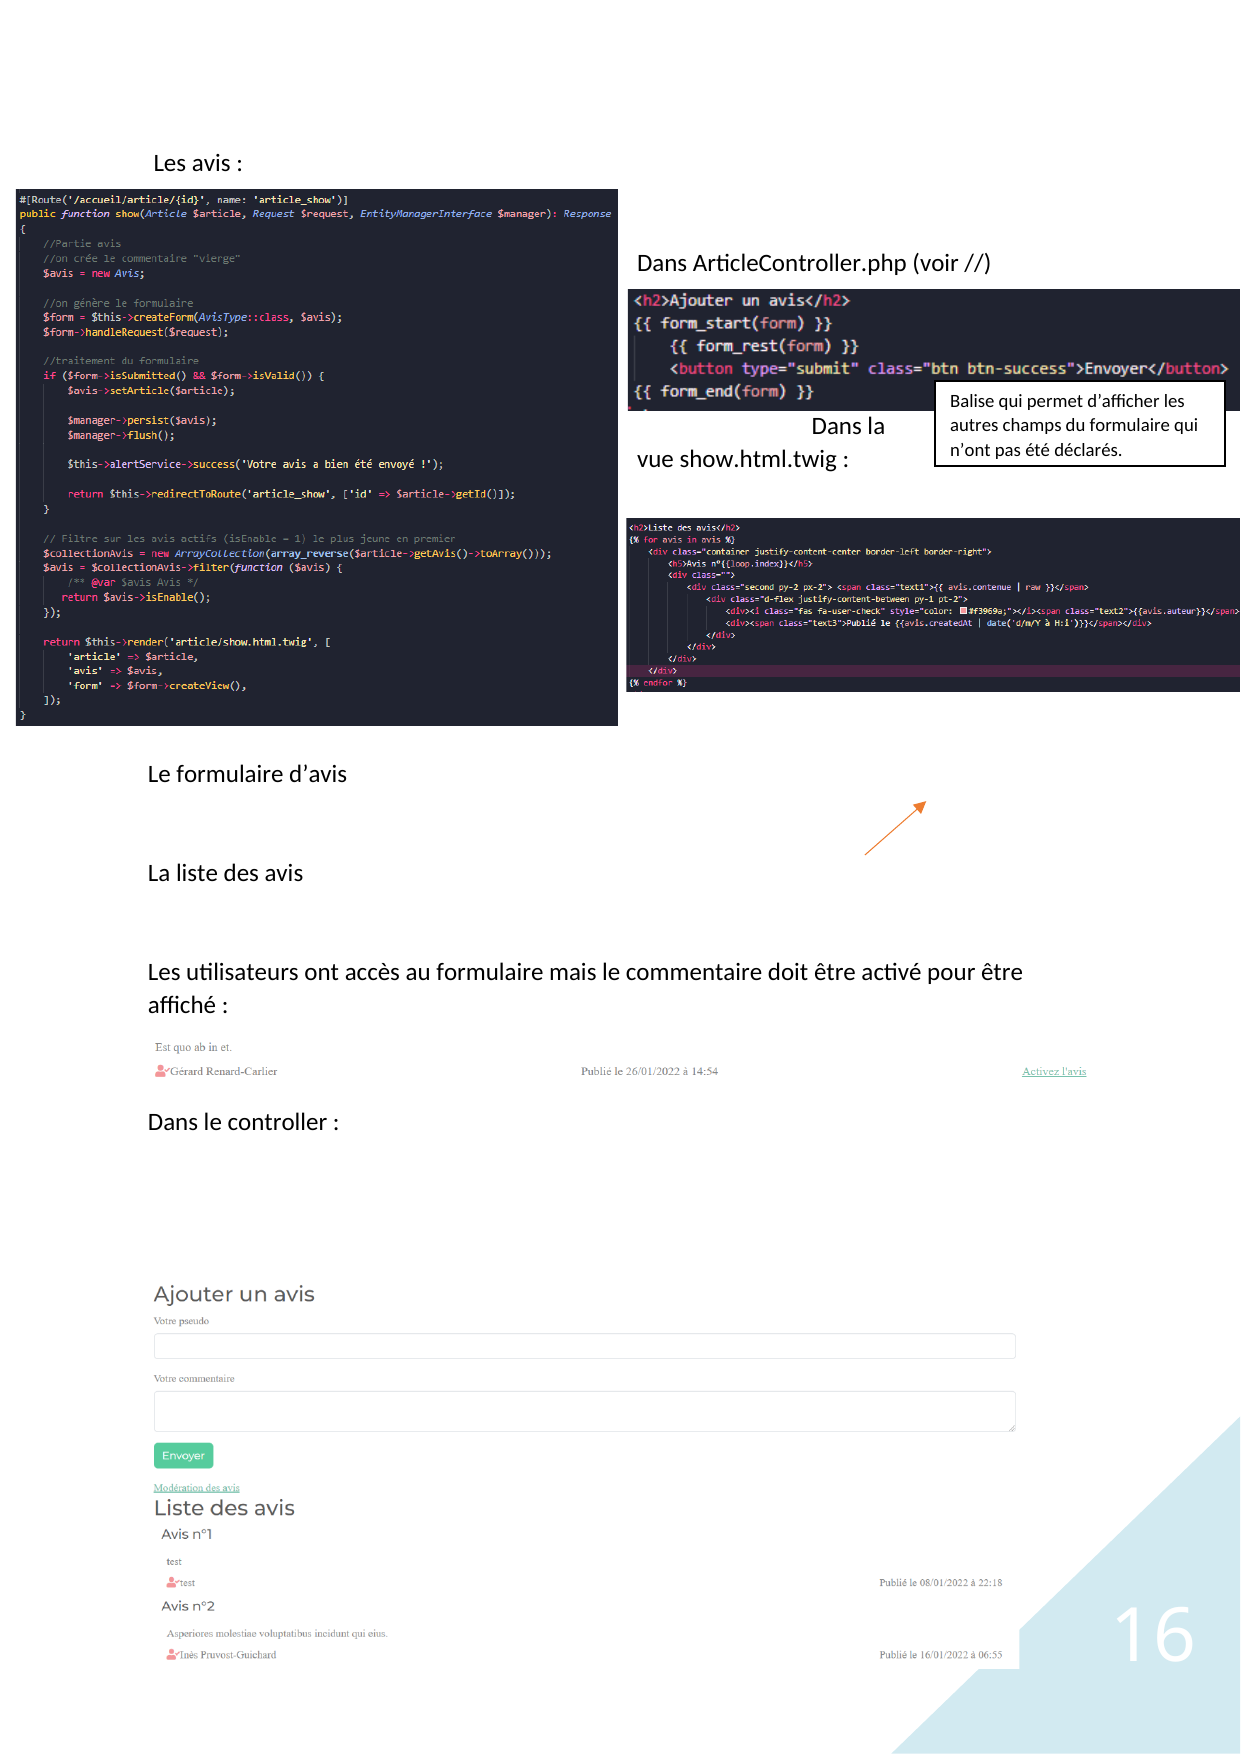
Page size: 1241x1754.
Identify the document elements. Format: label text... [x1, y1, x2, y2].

text Le formulaire d’avis [148, 758, 1093, 789]
picture [139, 1277, 1020, 1669]
text Les utilisateurs ont accès au formulaire mais le commentaire doit être activé pour être affiché : [148, 957, 1093, 1020]
text La liste des avis [148, 857, 1093, 888]
picture [627, 289, 1240, 411]
text Dans le controller : [148, 1106, 1093, 1136]
text Dans ArticleController.php (voir //) Dans la vue show.html.twig : [618, 247, 1093, 473]
text Les avis : [148, 148, 1093, 178]
picture [626, 518, 1240, 692]
picture [147, 1039, 1093, 1087]
picture [15, 189, 618, 726]
